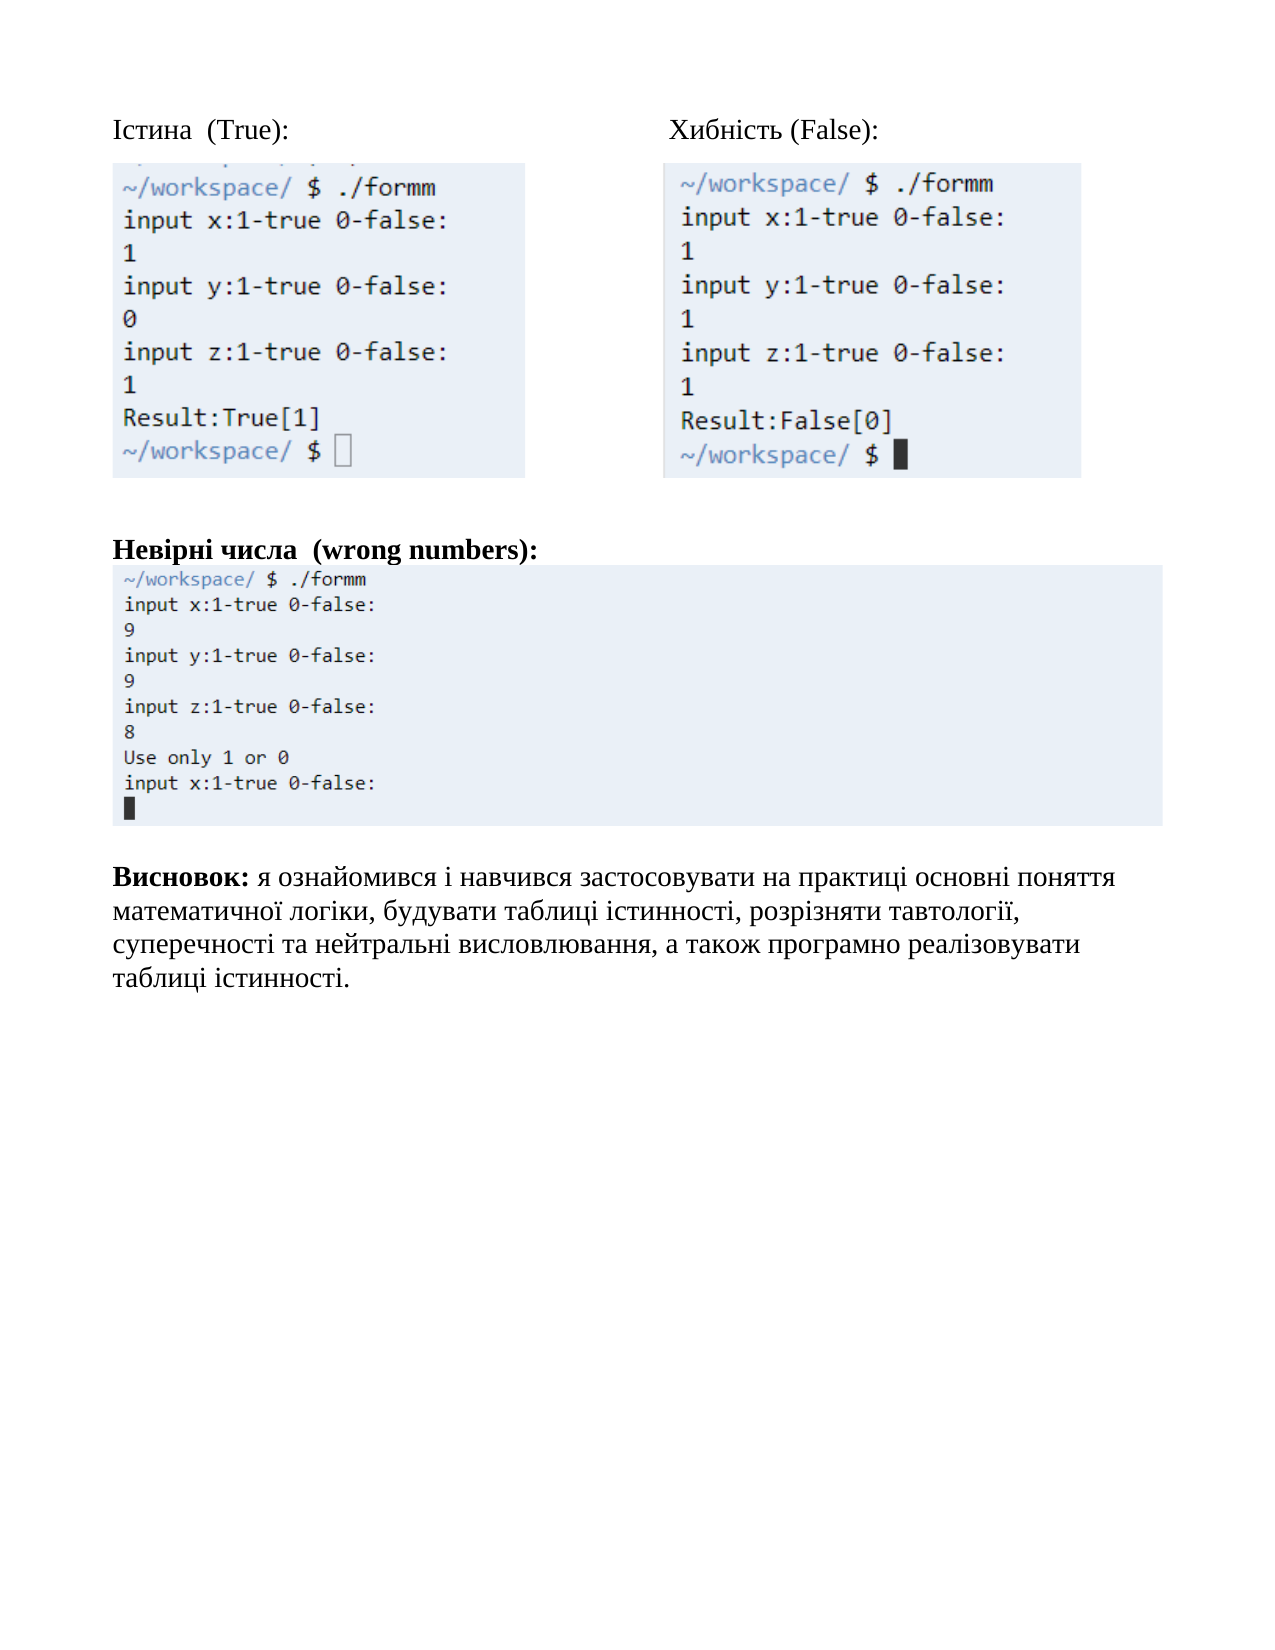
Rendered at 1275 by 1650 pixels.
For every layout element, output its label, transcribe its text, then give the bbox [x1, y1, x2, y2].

picture [662, 163, 1082, 478]
picture [112, 565, 1163, 826]
picture [112, 163, 525, 478]
text Істина (True): Хибність (False): [112, 112, 1162, 146]
text Висновок: я ознайомився і навчився застосовувати на практиці основні поняття математичної логіки, будувати таблиці істинності, розрізняти тавтології, суперечності та нейтральні висловлювання, а також програмно реалізовувати таблиці істинності. [112, 859, 1162, 993]
text Невірні числа (wrong numbers): [112, 532, 1162, 565]
